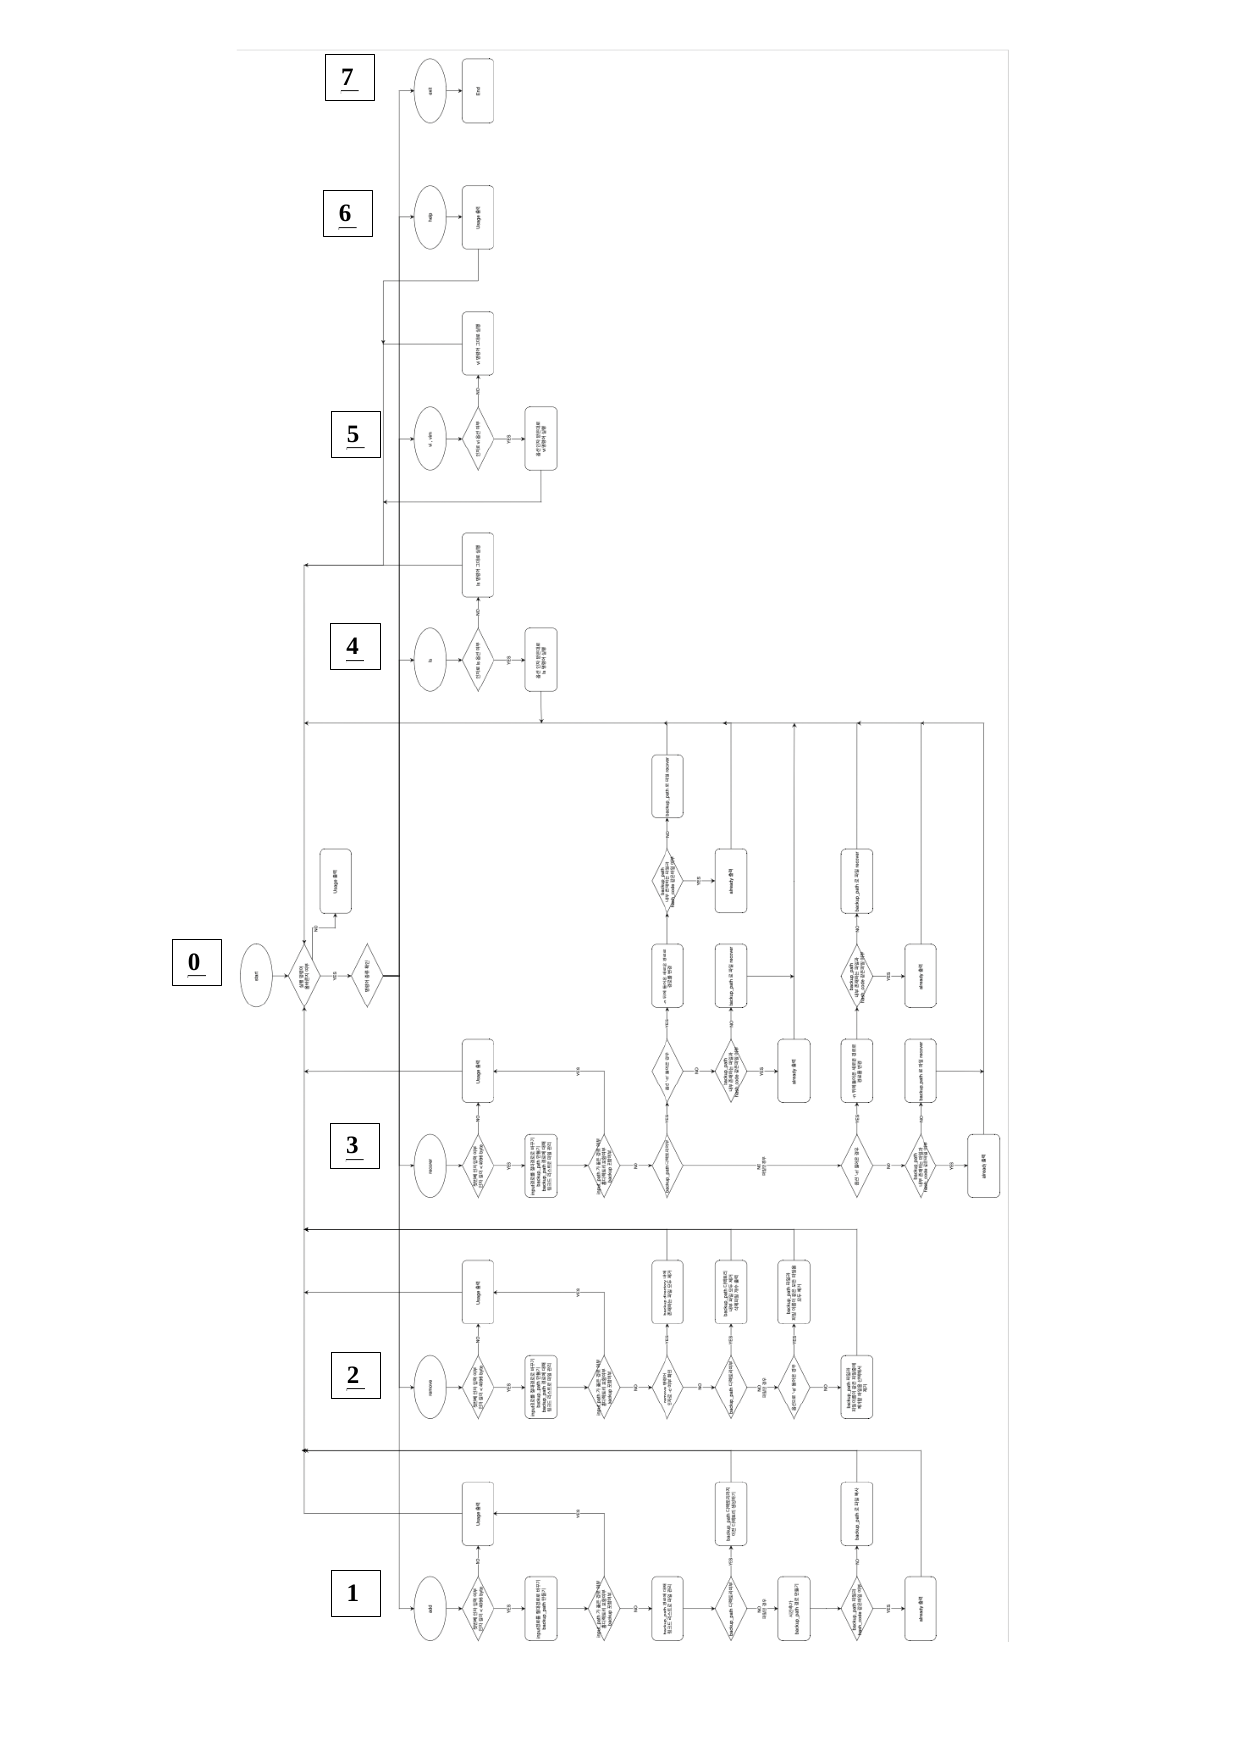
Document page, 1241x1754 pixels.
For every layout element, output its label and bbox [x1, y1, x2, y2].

picture [238, 51, 1009, 1640]
